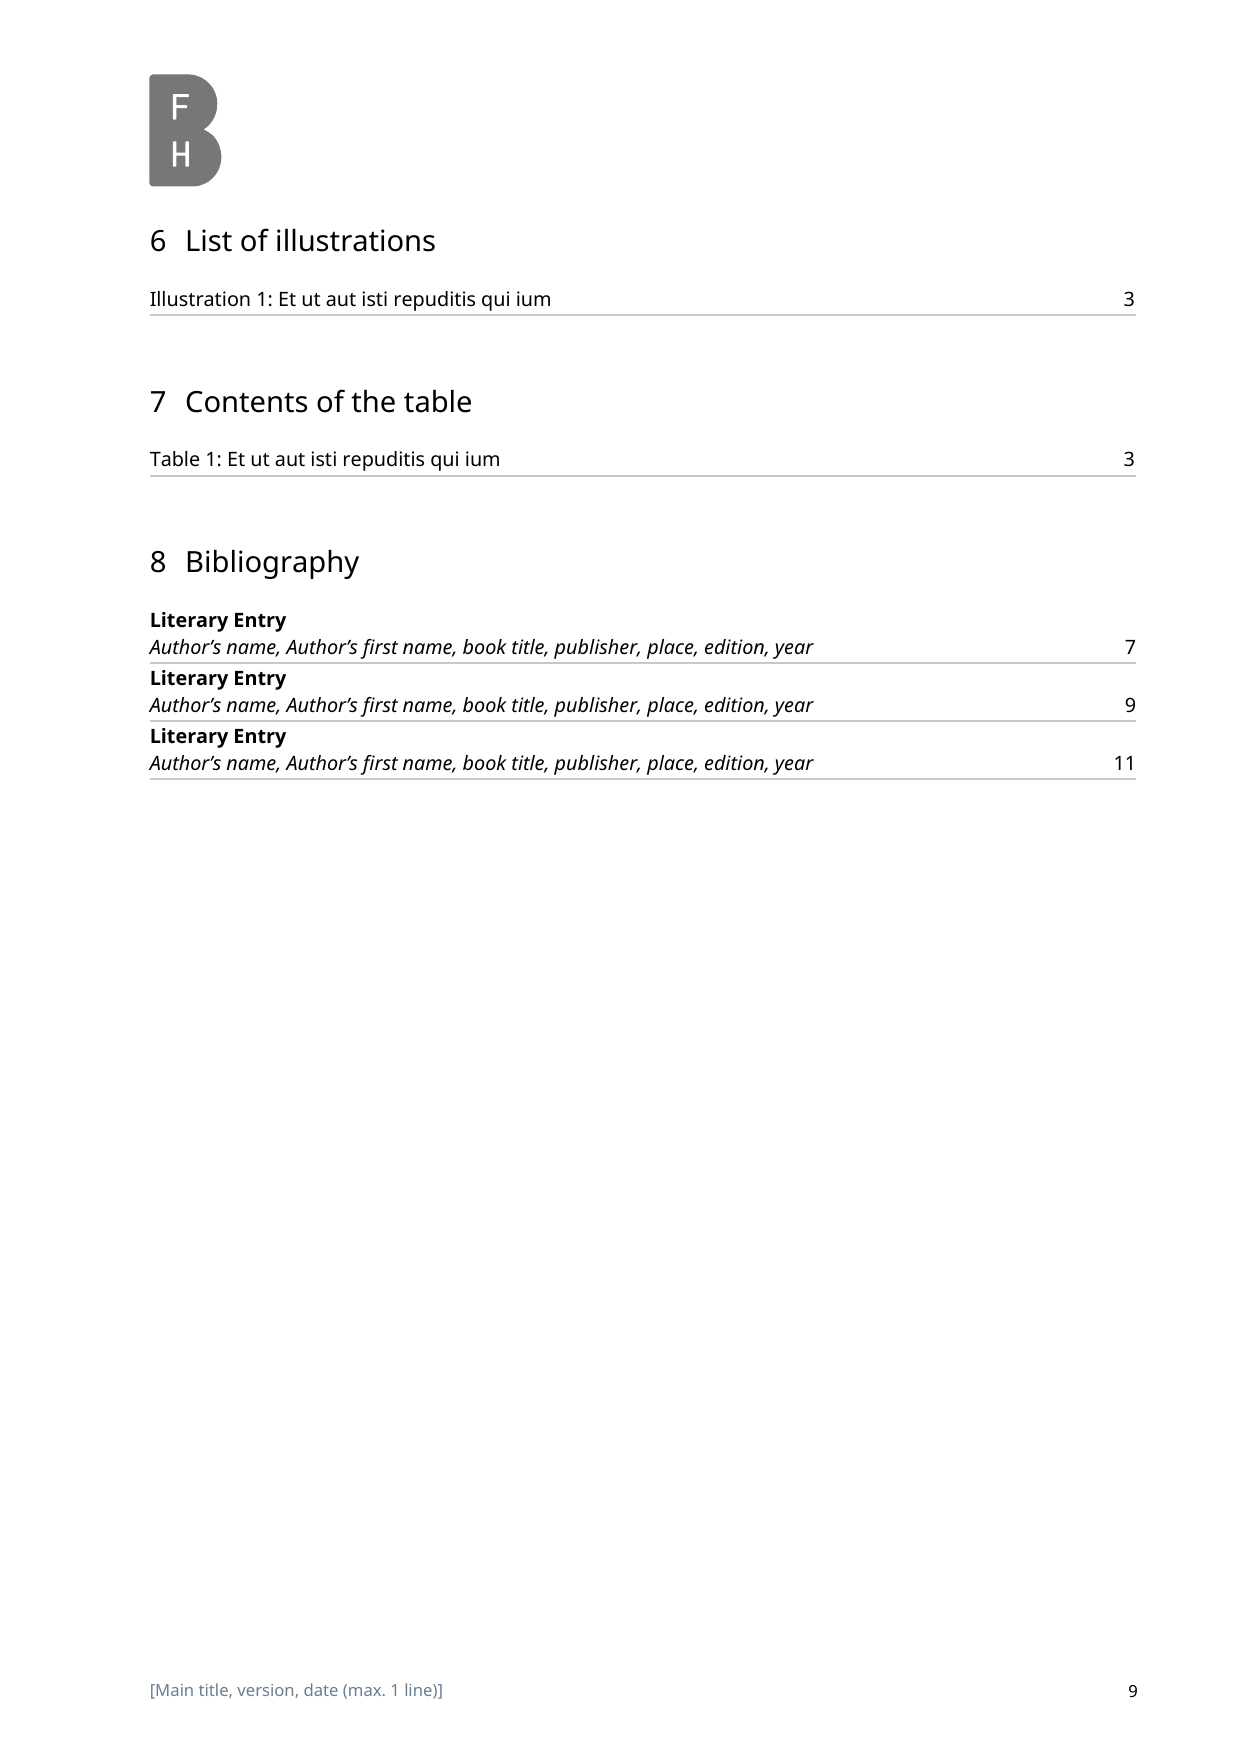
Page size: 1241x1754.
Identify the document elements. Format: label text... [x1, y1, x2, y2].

text Literary Entry [149, 664, 1136, 691]
subtitle Contents of the table [149, 381, 1136, 421]
text Literary Entry [149, 722, 1136, 749]
text Illustration 1: Et ut aut isti repuditis qui ium 3 [149, 285, 1136, 316]
text Author’s name, Author’s first name, book title, publisher, place, edition, year 11 [149, 749, 1136, 780]
text Literary Entry [149, 606, 1136, 633]
subtitle Bibliography [149, 541, 1136, 581]
text Author’s name, Author’s first name, book title, publisher, place, edition, year 9 [149, 691, 1136, 722]
text Table 1: Et ut aut isti repuditis qui ium 3 [149, 446, 1136, 477]
text Author’s name, Author’s first name, book title, publisher, place, edition, year 7 [149, 633, 1136, 664]
subtitle List of illustrations [149, 221, 1136, 260]
